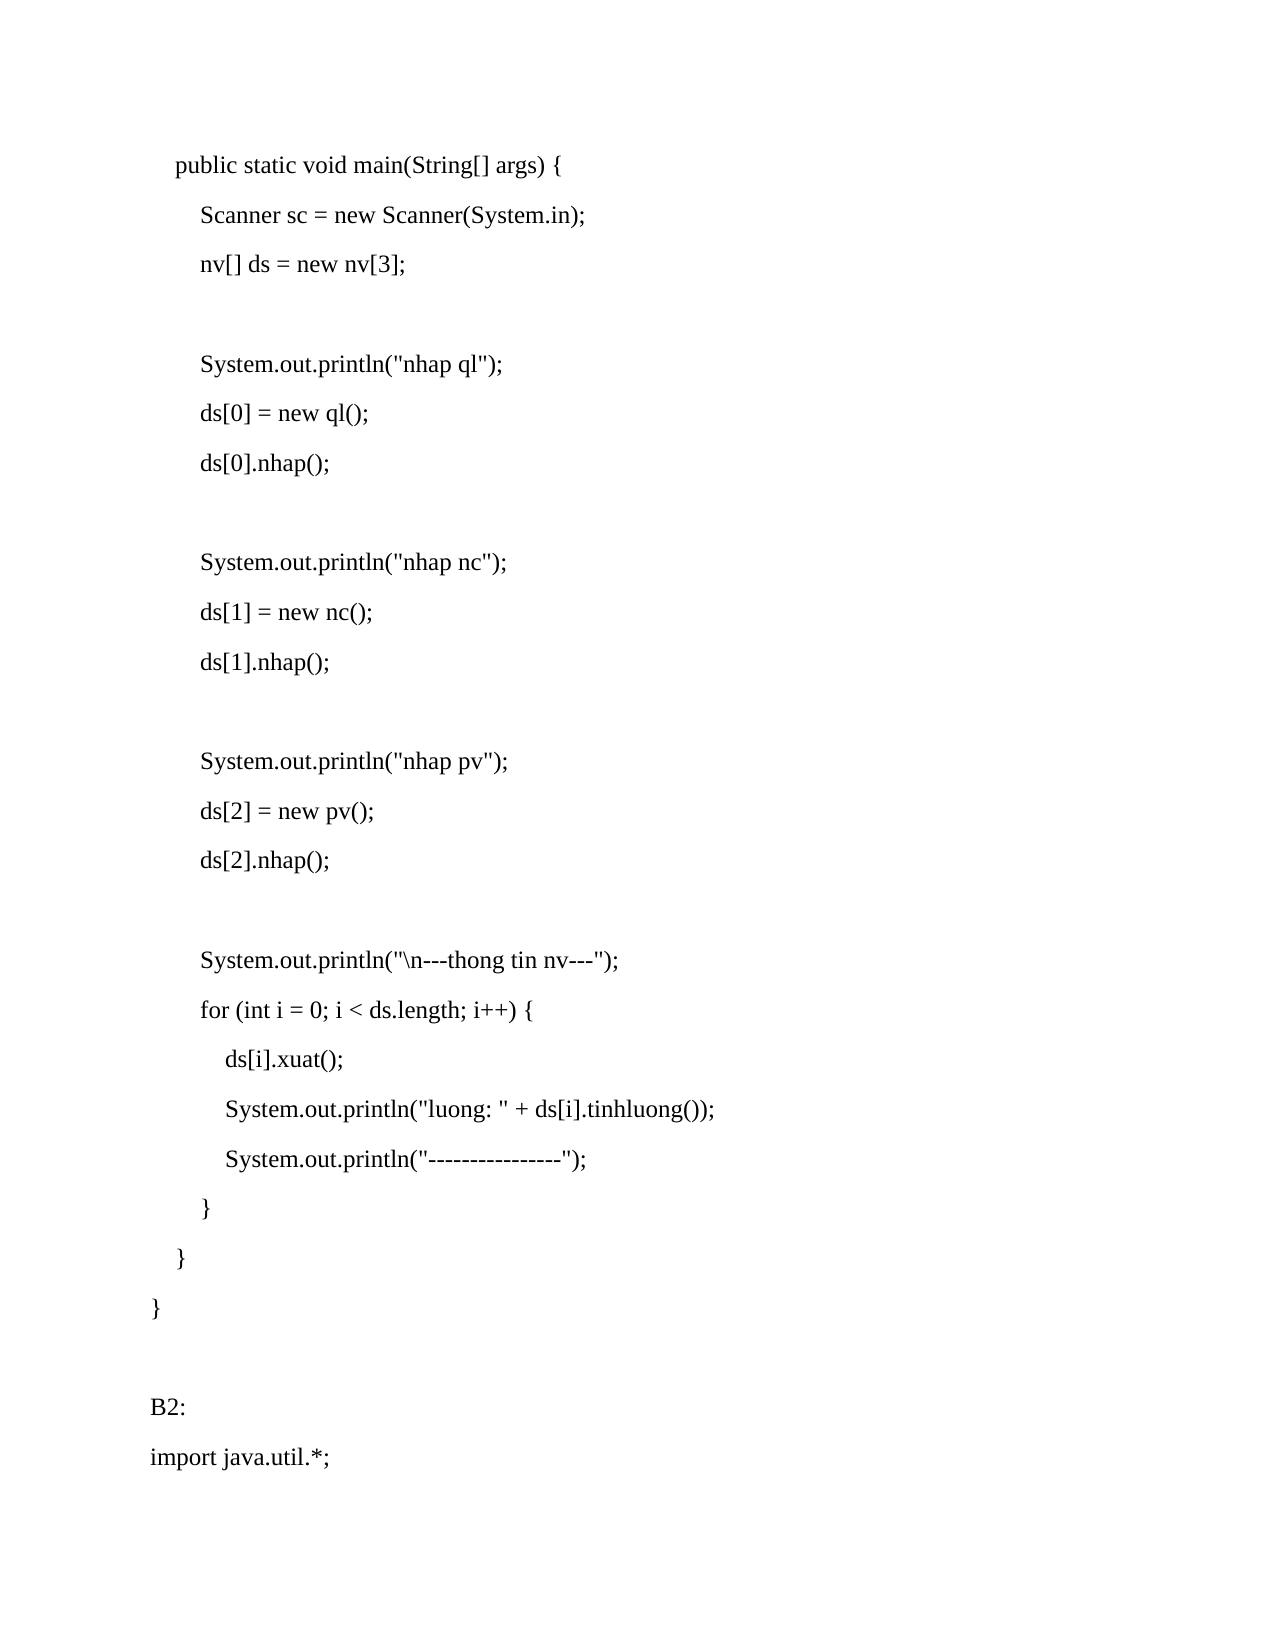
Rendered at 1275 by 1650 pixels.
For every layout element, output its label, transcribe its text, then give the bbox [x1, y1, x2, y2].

text } [150, 1243, 1125, 1272]
text } [150, 1293, 1125, 1322]
text System.out.println("----------------"); [150, 1144, 1125, 1172]
text ds[i].xuat(); [150, 1044, 1125, 1073]
text Scanner sc = new Scanner(System.in); [150, 200, 1125, 228]
text B2: [150, 1392, 1125, 1421]
text ds[2] = new pv(); [150, 796, 1125, 825]
text nv[] ds = new nv[3]; [150, 249, 1125, 278]
text public static void main(String[] args) { [150, 150, 1125, 179]
text import java.util.*; [150, 1442, 1125, 1471]
text ds[1].nhap(); [150, 647, 1125, 676]
text System.out.println("luong: " + ds[i].tinhluong()); [150, 1094, 1125, 1123]
text } [150, 1193, 1125, 1222]
text System.out.println("nhap pv"); [150, 746, 1125, 775]
text ds[1] = new nc(); [150, 597, 1125, 626]
text for (int i = 0; i < ds.length; i++) { [150, 995, 1125, 1023]
text System.out.println("nhap ql"); [150, 349, 1125, 377]
text ds[2].nhap(); [150, 846, 1125, 874]
text System.out.println("\n---thong tin nv---"); [150, 945, 1125, 974]
text ds[0].nhap(); [150, 448, 1125, 477]
text ds[0] = new ql(); [150, 398, 1125, 427]
text System.out.println("nhap nc"); [150, 547, 1125, 576]
